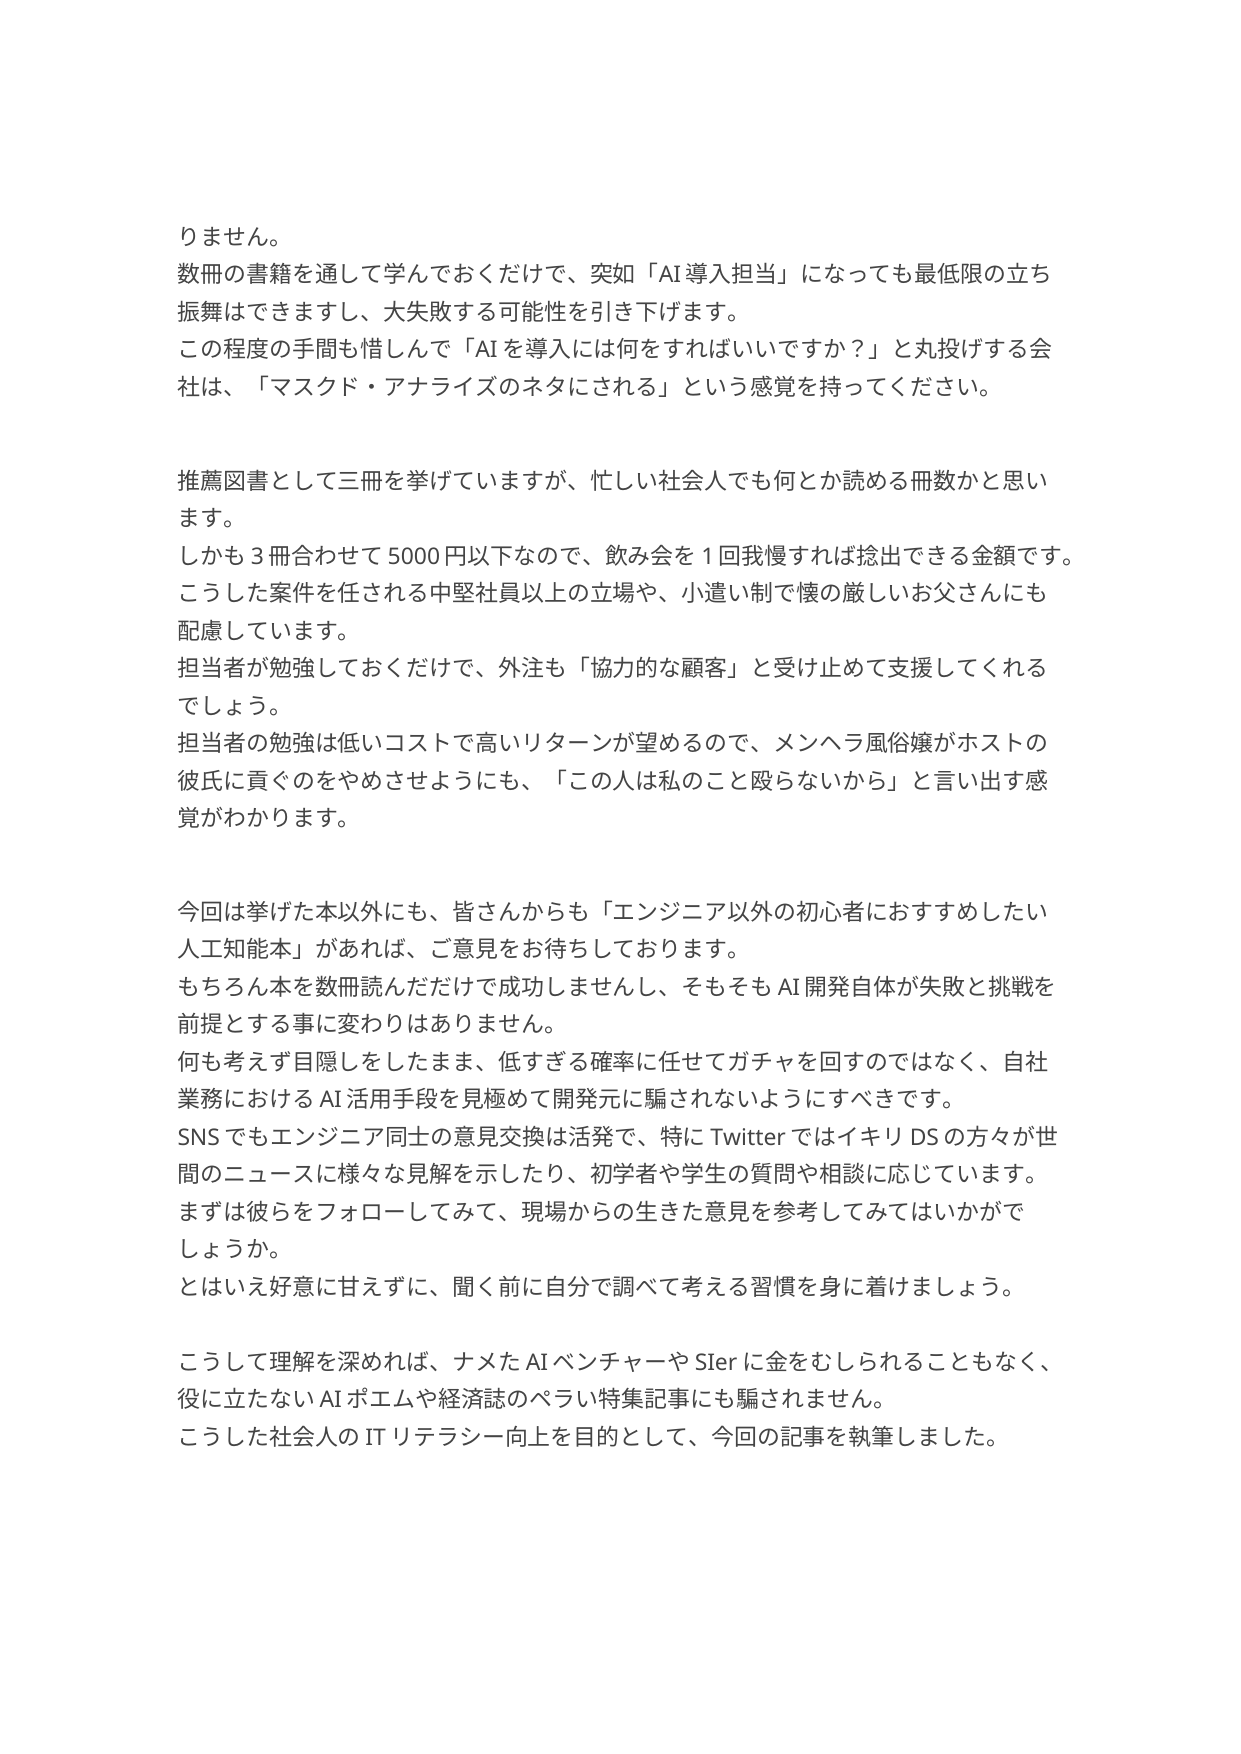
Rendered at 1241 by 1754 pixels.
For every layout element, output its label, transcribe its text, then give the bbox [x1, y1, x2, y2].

text 推薦図書として三冊を挙げていますが、忙しい社会人でも何とか読める冊数かと思います。 しかも3冊合わせて5000円以下なので、飲み会を1回我慢すれば捻出できる金額です。 こうした案件を任される中堅社員以上の立場や、小遣い制で懐の厳しいお父さんにも配慮しています。 担当者が勉強しておくだけで、外注も「協力的な顧客」と受け止めて支援してくれるでしょう。 担当者の勉強は低いコストで高いリターンが望めるので、メンヘラ風俗嬢がホストの彼氏に貢ぐのをやめさせようにも、「この人は私のこと殴らないから」と言い出す感覚がわかります。 [177, 461, 1063, 836]
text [177, 217, 1063, 404]
text 今回は挙げた本以外にも、皆さんからも「エンジニア以外の初心者におすすめしたい人工知能本」があれば、ご意見をお待ちしております。 もちろん本を数冊読んだだけで成功しませんし、そもそもAI開発自体が失敗と挑戦を前提とする事に変わりはありません。 何も考えず目隠しをしたまま、低すぎる確率に任せてガチャを回すのではなく、自社業務におけるAI活用手段を見極めて開発元に騙されないようにすべきです。 SNSでもエンジニア同士の意見交換は活発で、特にTwitterではイキリDSの方々が世間のニュースに様々な見解を示したり、初学者や学生の質問や相談に応じています。 まずは彼らをフォローしてみて、現場からの生きた意見を参考してみてはいかがでしょうか。 とはいえ好意に甘えずに、聞く前に自分で調べて考える習慣を身に着けましょう。 こうして理解を深めれば、ナメたAIベンチャーやSIerに金をむしられることもなく、役に立たないAIポエムや経済誌のペラい特集記事にも騙されません。 こうした社会人のITリテラシー向上を目的として、今回の記事を執筆しました。 [177, 892, 1063, 1454]
